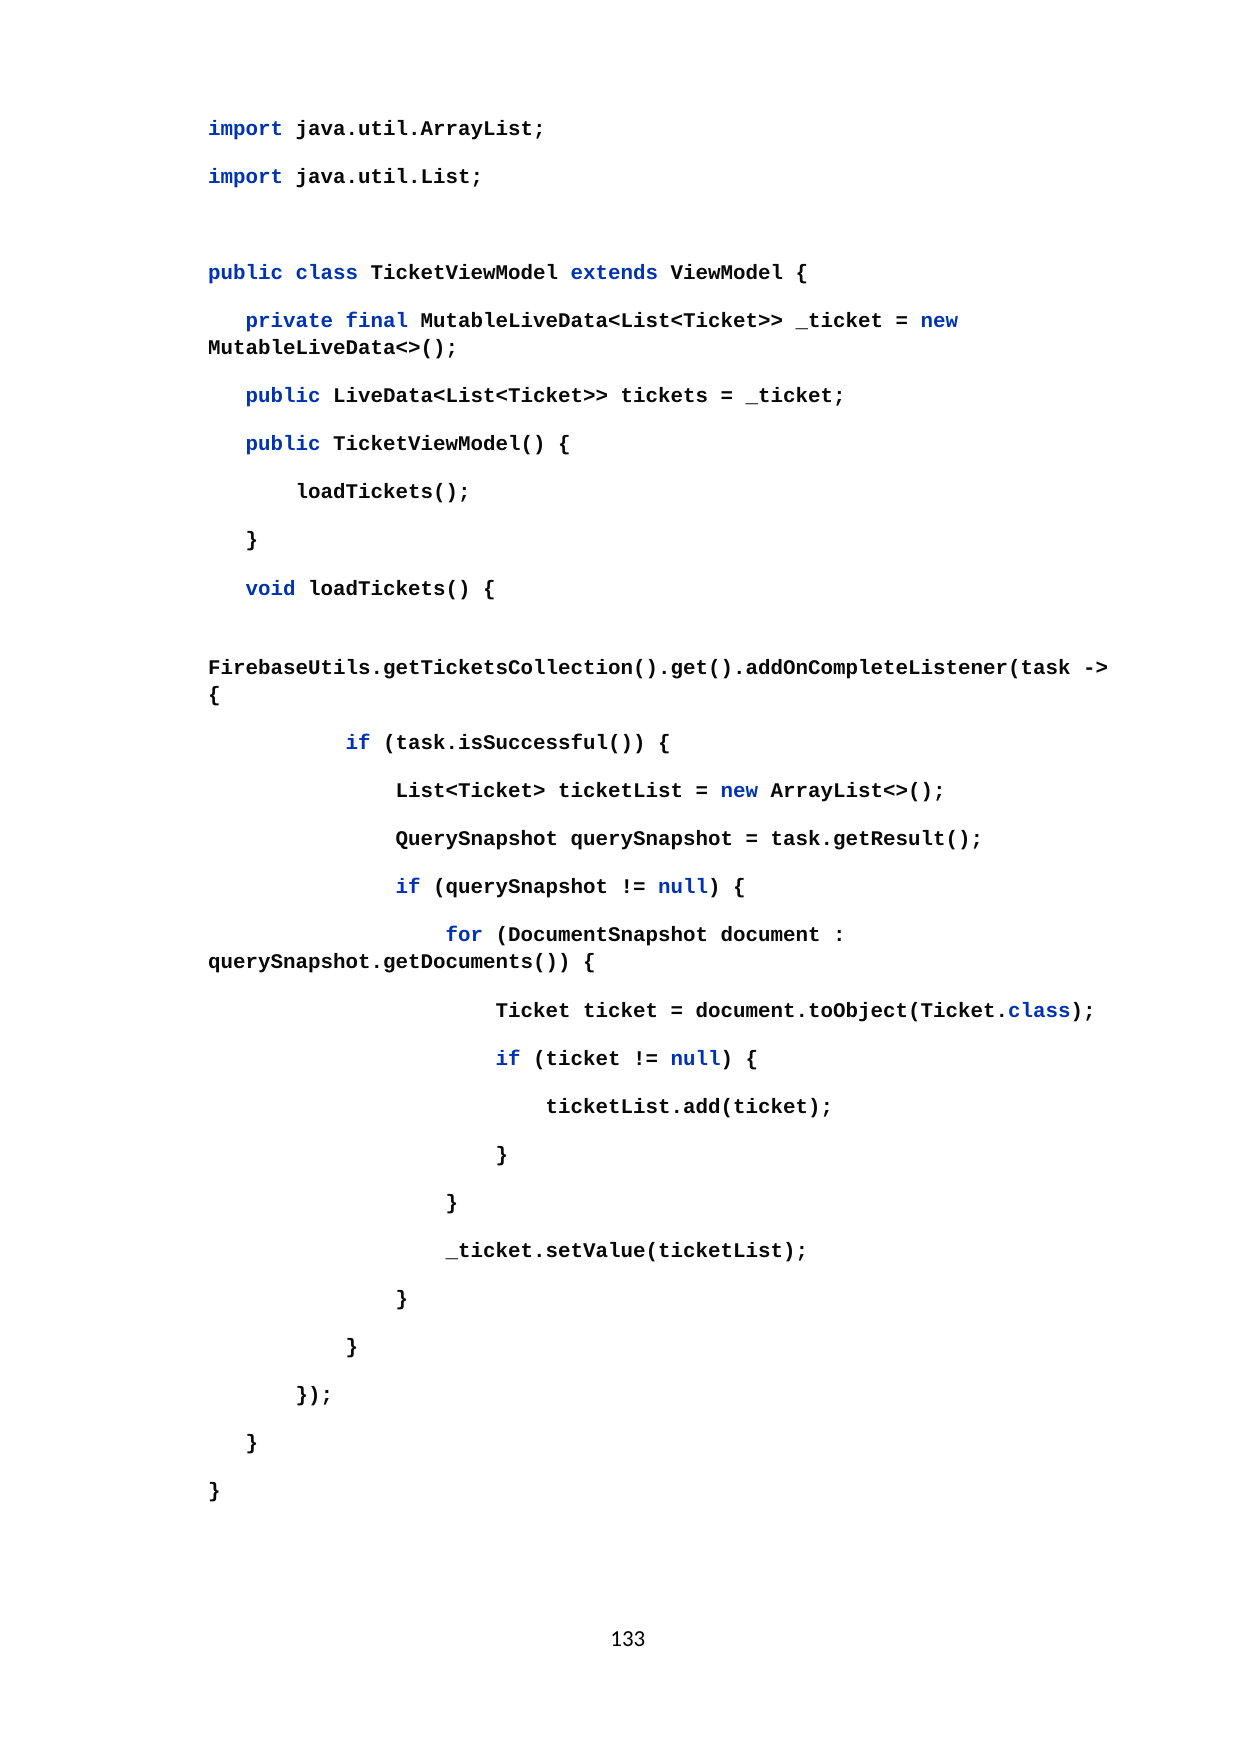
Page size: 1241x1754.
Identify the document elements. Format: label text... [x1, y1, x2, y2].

text } [208, 529, 1122, 553]
text QuerySnapshot querySnapshot = task.getResult(); [208, 828, 1122, 852]
text } [208, 1336, 1122, 1359]
text void loadTickets() { [208, 577, 1122, 601]
text for (DocumentSnapshot document : querySnapshot.getDocuments()) { [208, 924, 1122, 975]
text loadTickets(); [208, 481, 1122, 505]
text ticketList.add(ticket); [208, 1096, 1122, 1119]
text } [208, 1144, 1122, 1167]
text Ticket ticket = document.toObject(Ticket.class); [208, 999, 1122, 1023]
text if (querySnapshot != null) { [208, 876, 1122, 900]
text } [208, 1288, 1122, 1311]
text public class TicketViewModel extends ViewModel { [208, 262, 1122, 286]
text _ticket.setValue(ticketList); [208, 1240, 1122, 1263]
text import java.util.ArrayList; [208, 118, 1122, 142]
text } [208, 1480, 1122, 1503]
text public TicketViewModel() { [208, 433, 1122, 457]
text } [208, 1192, 1122, 1215]
text public LiveData<List<Ticket>> tickets = _ticket; [208, 385, 1122, 409]
text List<Ticket> ticketList = new ArrayList<>(); [208, 780, 1122, 804]
text }); [208, 1384, 1122, 1407]
text if (ticket != null) { [208, 1048, 1122, 1071]
text if (task.isSuccessful()) { [208, 732, 1122, 756]
text FirebaseUtils.getTicketsCollection().get().addOnCompleteListener(task -> { [208, 626, 1122, 708]
text private final MutableLiveData<List<Ticket>> _ticket = new MutableLiveData<>(); [208, 310, 1122, 361]
text } [208, 1432, 1122, 1455]
text import java.util.List; [208, 166, 1122, 190]
